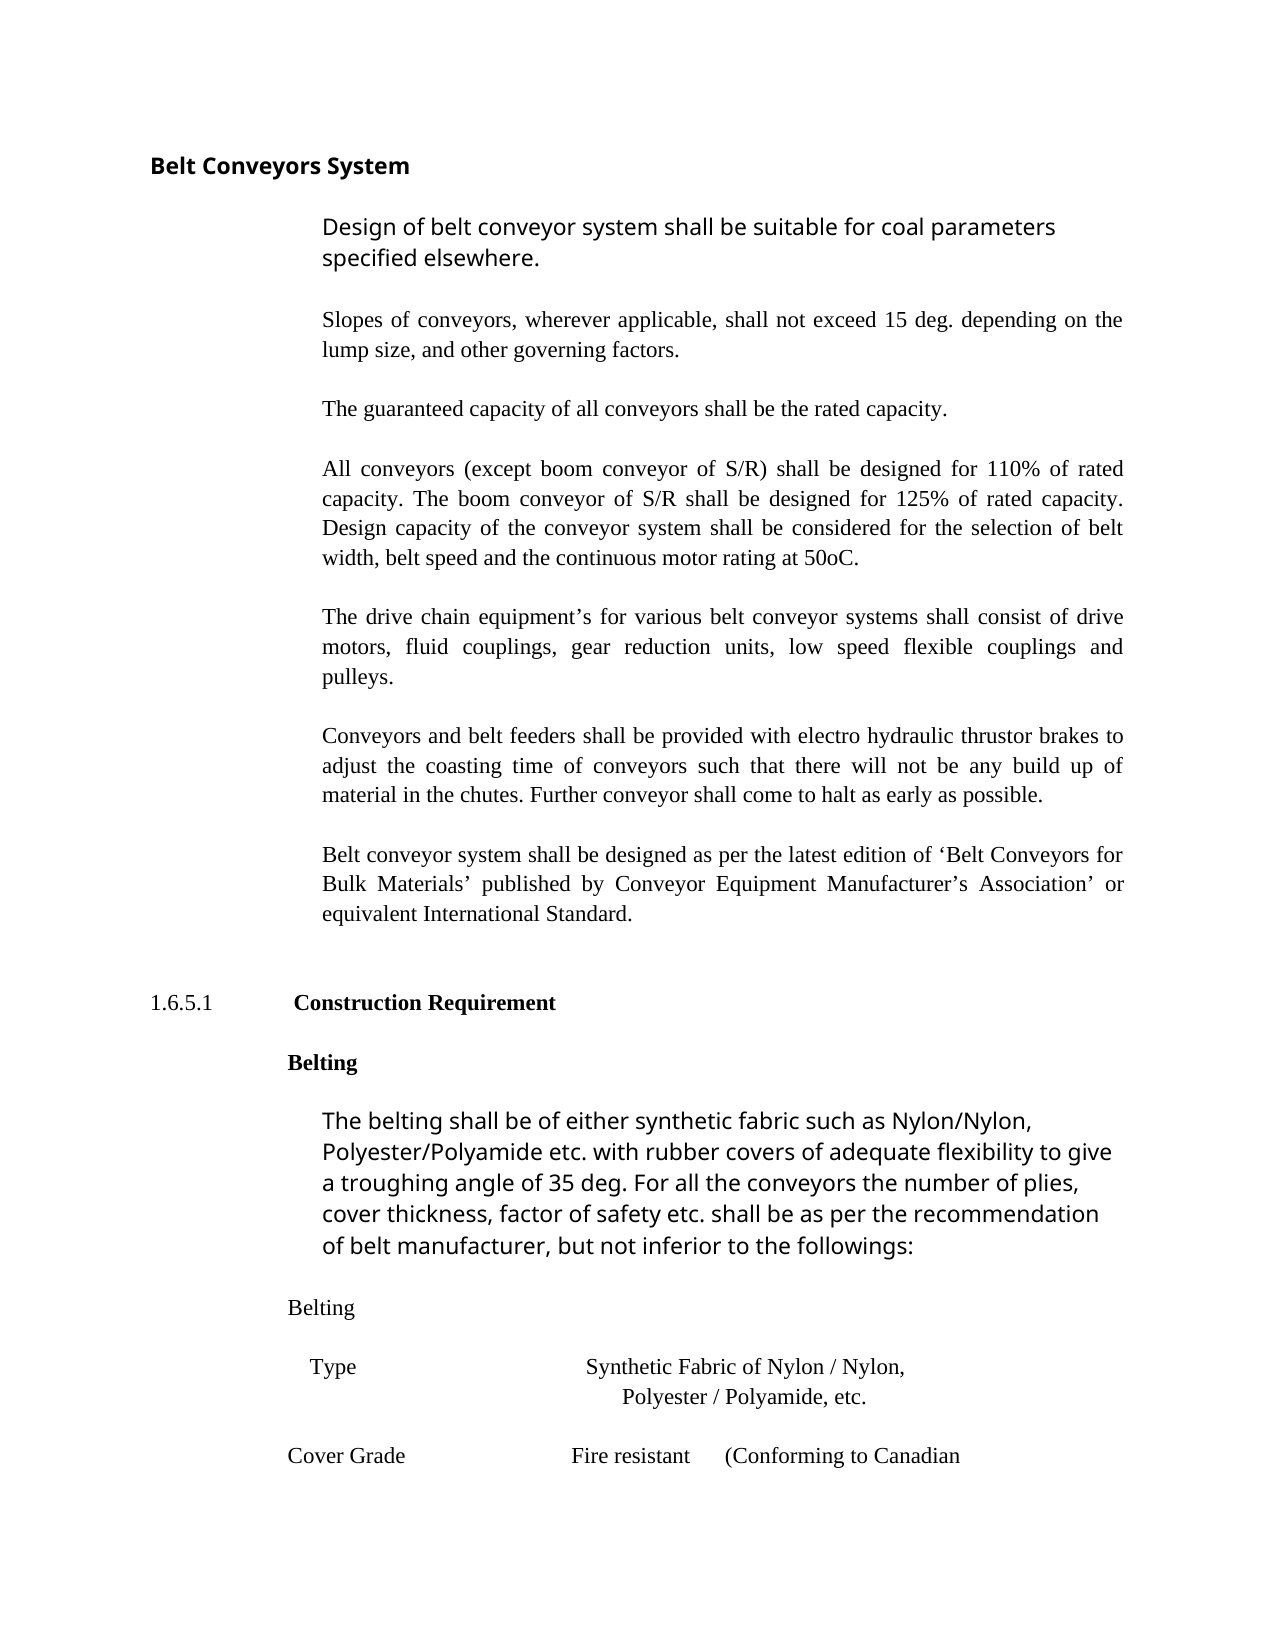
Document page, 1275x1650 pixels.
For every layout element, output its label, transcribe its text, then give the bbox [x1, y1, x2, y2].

text Conveyors and belt feeders shall be provided with electro hydraulic thrustor brakes to adjust the coasting time of conveyors such that there will not be any build up of material in the chutes. Further conveyor shall come to halt as early as possible. [322, 719, 1125, 808]
text Belt Conveyors System [150, 150, 772, 181]
text Belting [150, 1045, 1125, 1075]
text Design of belt conveyor system shall be suitable for coal parameters specified elsewhere. [322, 211, 1125, 273]
text Belt conveyor system shall be designed as per the latest edition of ‘Belt Conveyors for Bulk Materials’ published by Conveyor Equipment Manufacturer’s Association’ or equivalent International Standard. [322, 837, 1125, 927]
text Cover Grade Fire resistant (Conforming to Canadian [150, 1439, 1125, 1469]
text The guaranteed capacity of all conveyors shall be the rated capacity. [322, 392, 1125, 422]
text Belting [150, 1291, 1125, 1320]
text Slopes of conveyors, wherever applicable, shall not exceed 15 deg. depending on the lump size, and other governing factors. [322, 303, 1125, 362]
text Polyester / Polyamide, etc. [547, 1380, 1125, 1409]
text Type Synthetic Fabric of Nylon / Nylon, [172, 1350, 1125, 1380]
text All conveyors (except boom conveyor of S/R) shall be designed for 110% of rated capacity. The boom conveyor of S/R shall be designed for 125% of rated capacity. Design capacity of the conveyor system shall be considered for the selection of belt width, belt speed and the continuous motor rating at 50oC. [322, 452, 1125, 570]
text The belting shall be of either synthetic fabric such as Nylon/Nylon, Polyester/Polyamide etc. with rubber covers of adequate flexibility to give a troughing angle of 35 deg. For all the conveyors the number of plies, cover thickness, factor of safety etc. shall be as per the recommendation of belt manufacturer, but not inferior to the followings: [322, 1105, 1125, 1261]
text The drive chain equipment’s for various belt conveyor systems shall consist of drive motors, fluid couplings, gear reduction units, low speed flexible couplings and pulleys. [322, 600, 1125, 689]
text 1.6.5.1 Construction Requirement [150, 986, 1125, 1016]
